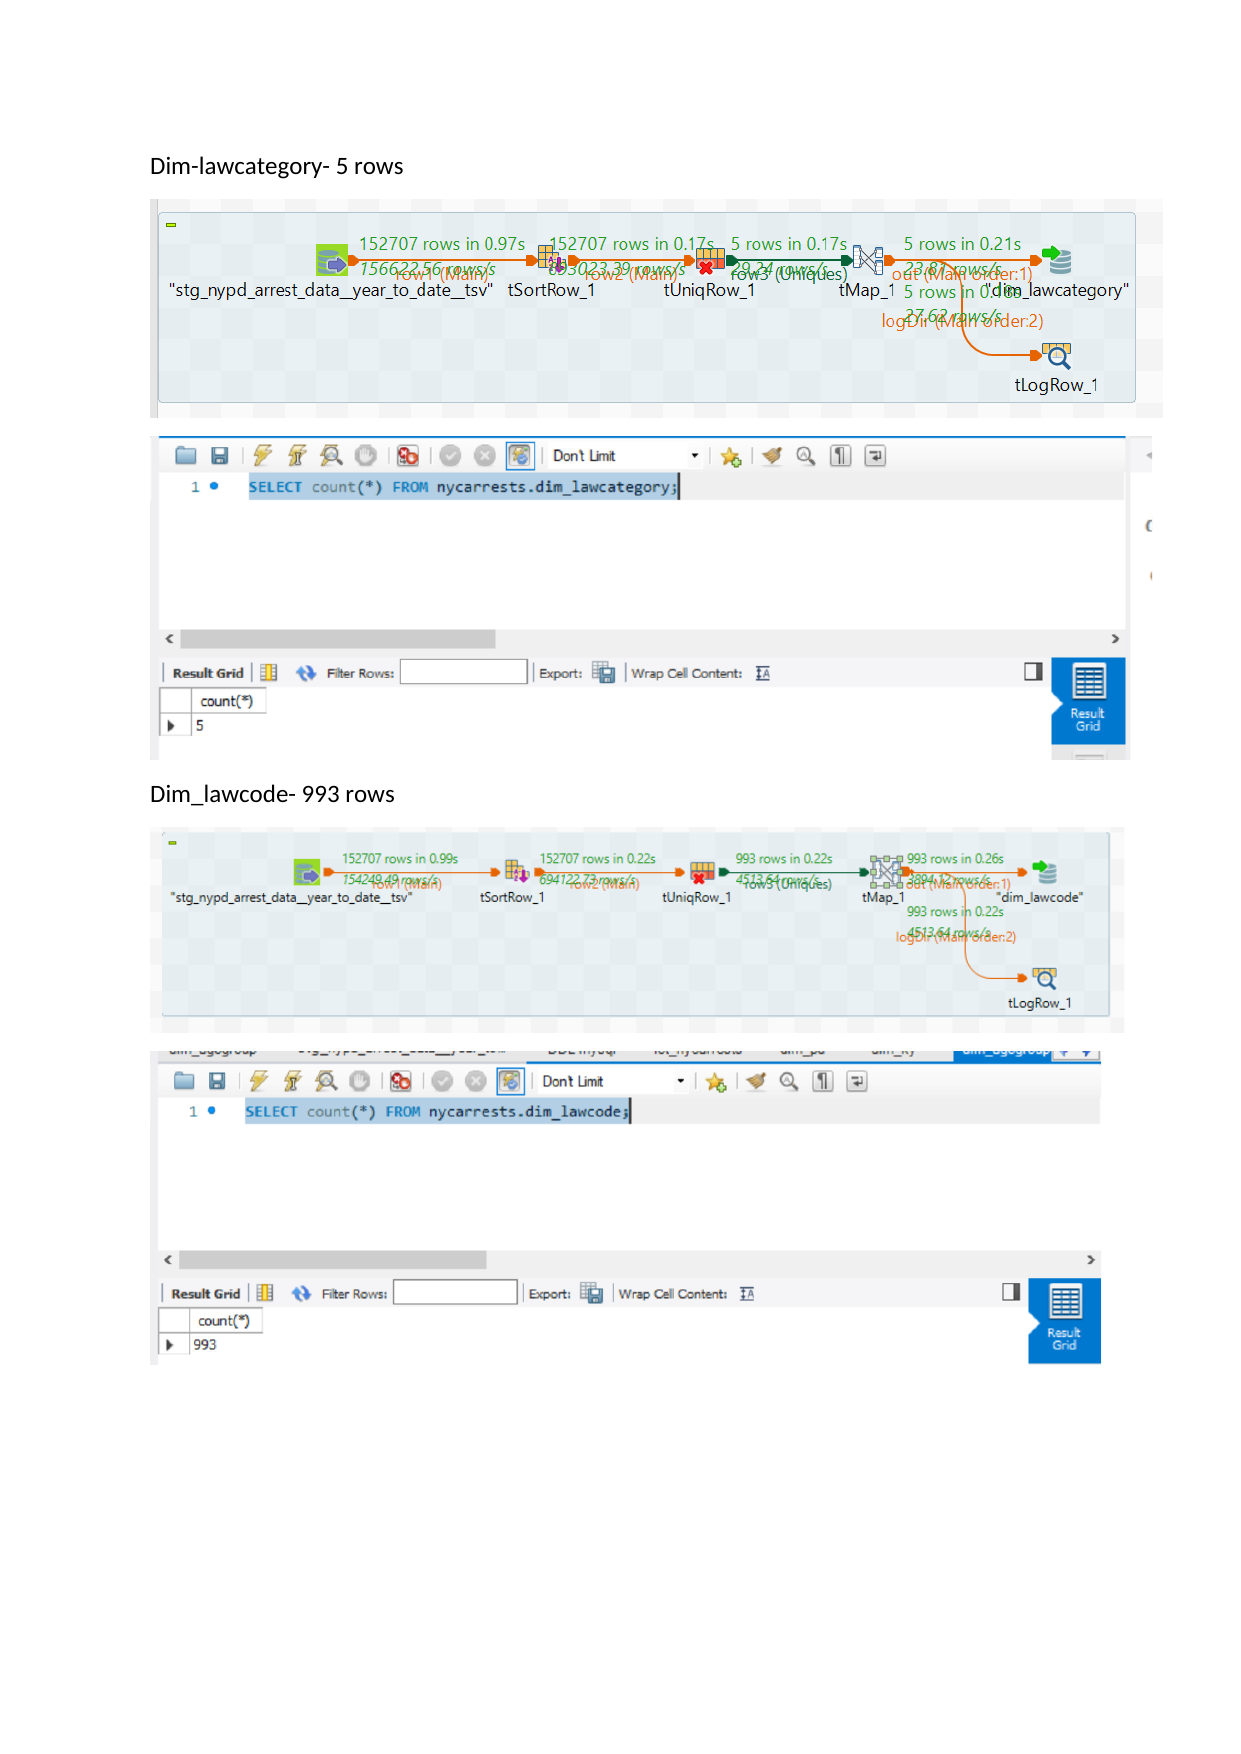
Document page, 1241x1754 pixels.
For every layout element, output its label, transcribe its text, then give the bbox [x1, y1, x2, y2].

picture [150, 436, 1153, 760]
text Dim-lawcategory- 5 rows [150, 150, 1090, 181]
picture [150, 199, 1163, 418]
text Dim_lawcode- 993 rows [150, 778, 1090, 809]
picture [150, 1051, 1102, 1365]
picture [150, 827, 1125, 1033]
